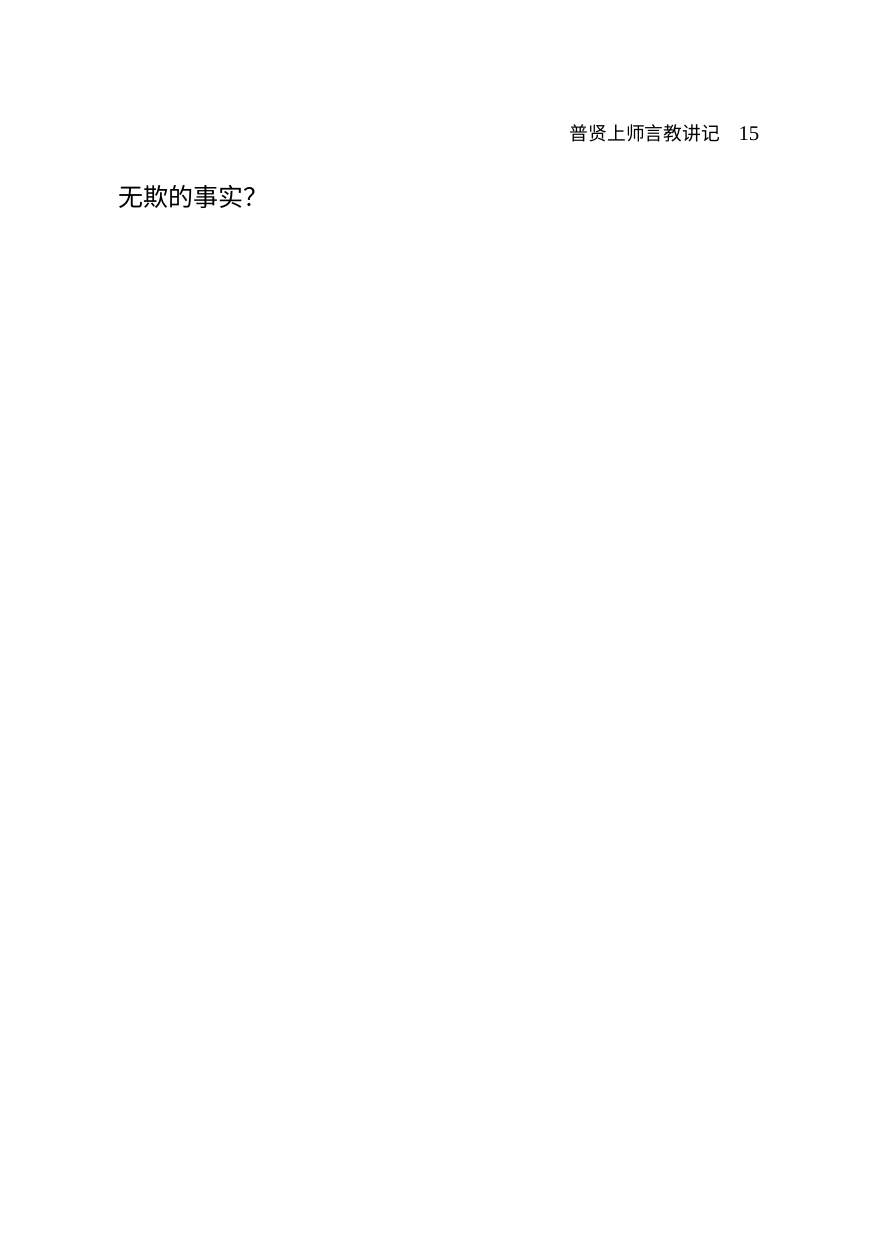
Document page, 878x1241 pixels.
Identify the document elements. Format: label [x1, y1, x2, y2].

text [118, 177, 759, 213]
